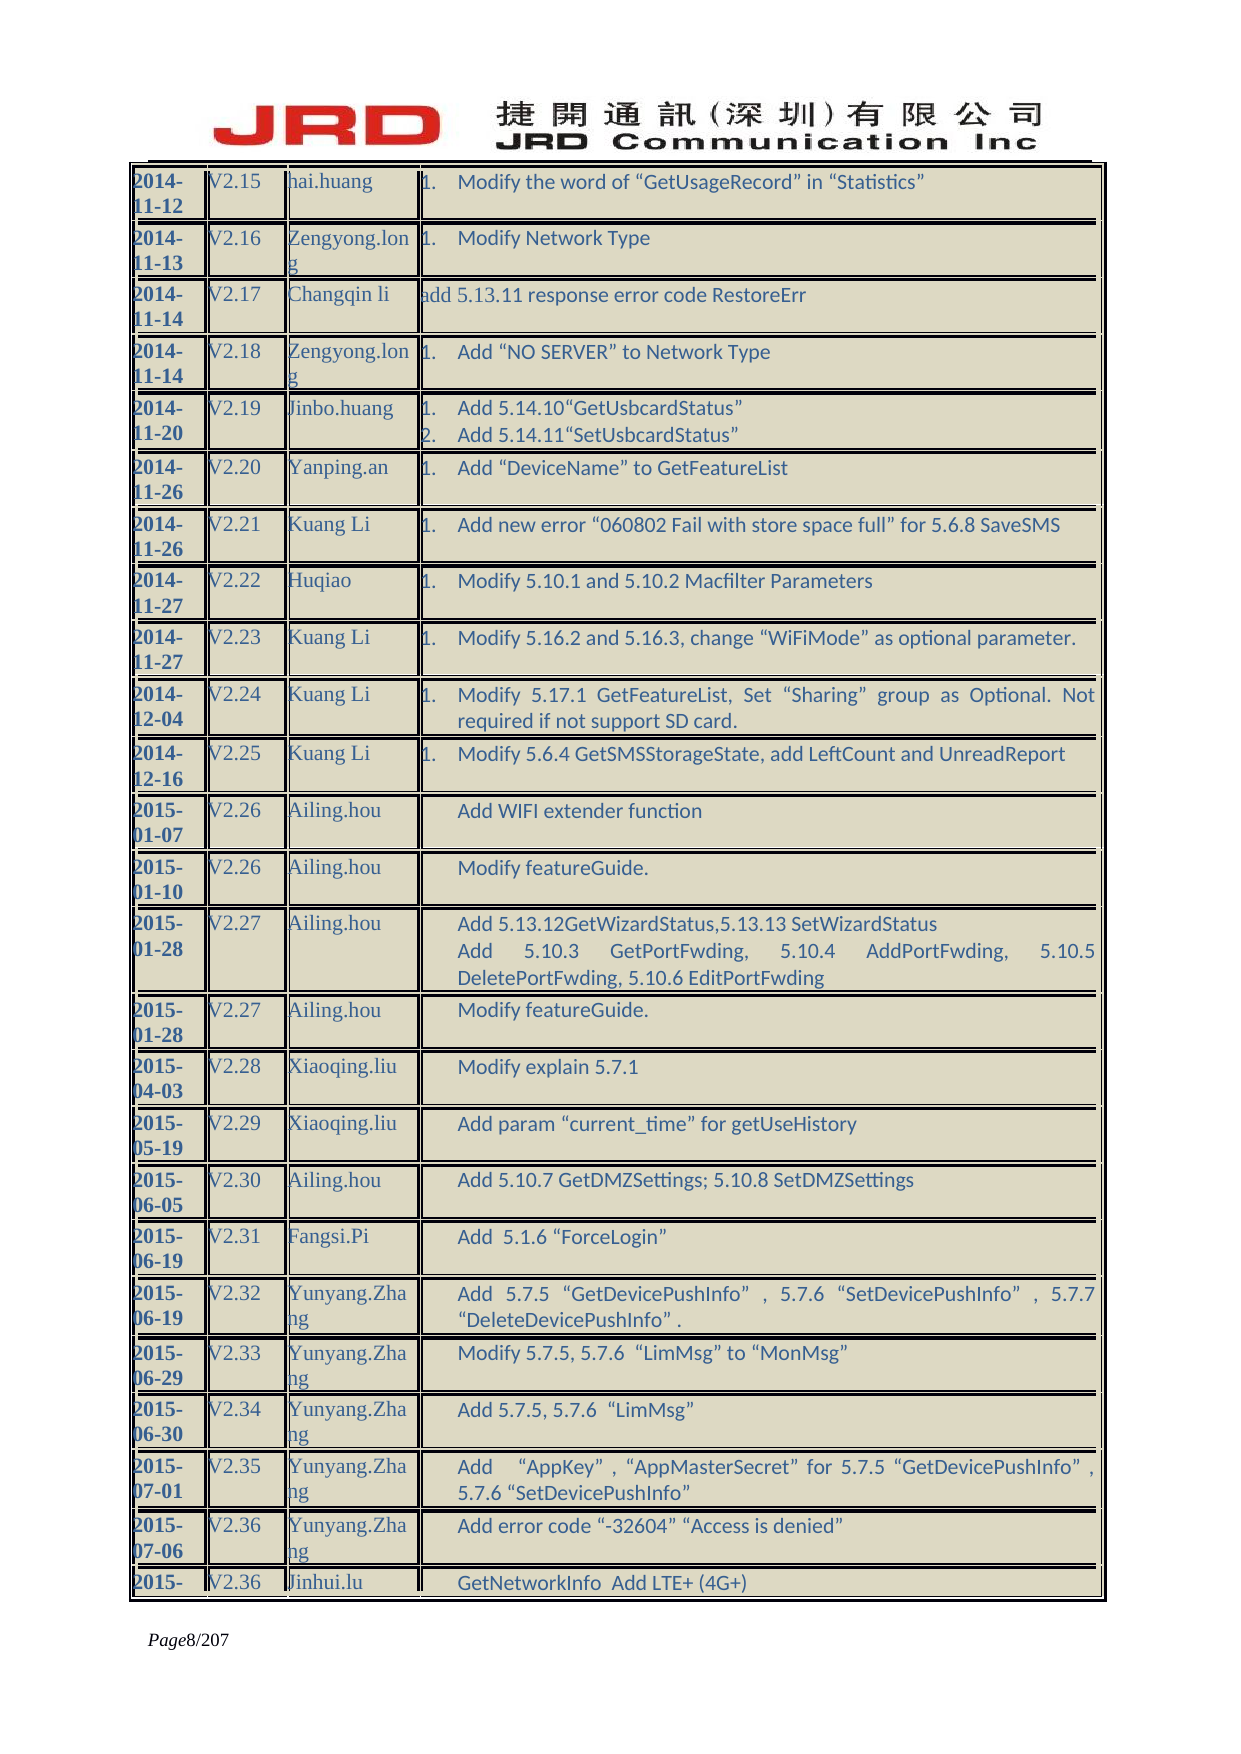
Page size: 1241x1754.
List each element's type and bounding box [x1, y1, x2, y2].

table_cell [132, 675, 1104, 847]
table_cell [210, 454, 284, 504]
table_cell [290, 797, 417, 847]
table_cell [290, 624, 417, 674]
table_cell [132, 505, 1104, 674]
picture [189, 88, 1051, 158]
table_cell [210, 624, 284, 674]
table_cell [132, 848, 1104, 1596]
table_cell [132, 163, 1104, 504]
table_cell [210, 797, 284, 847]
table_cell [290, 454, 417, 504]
